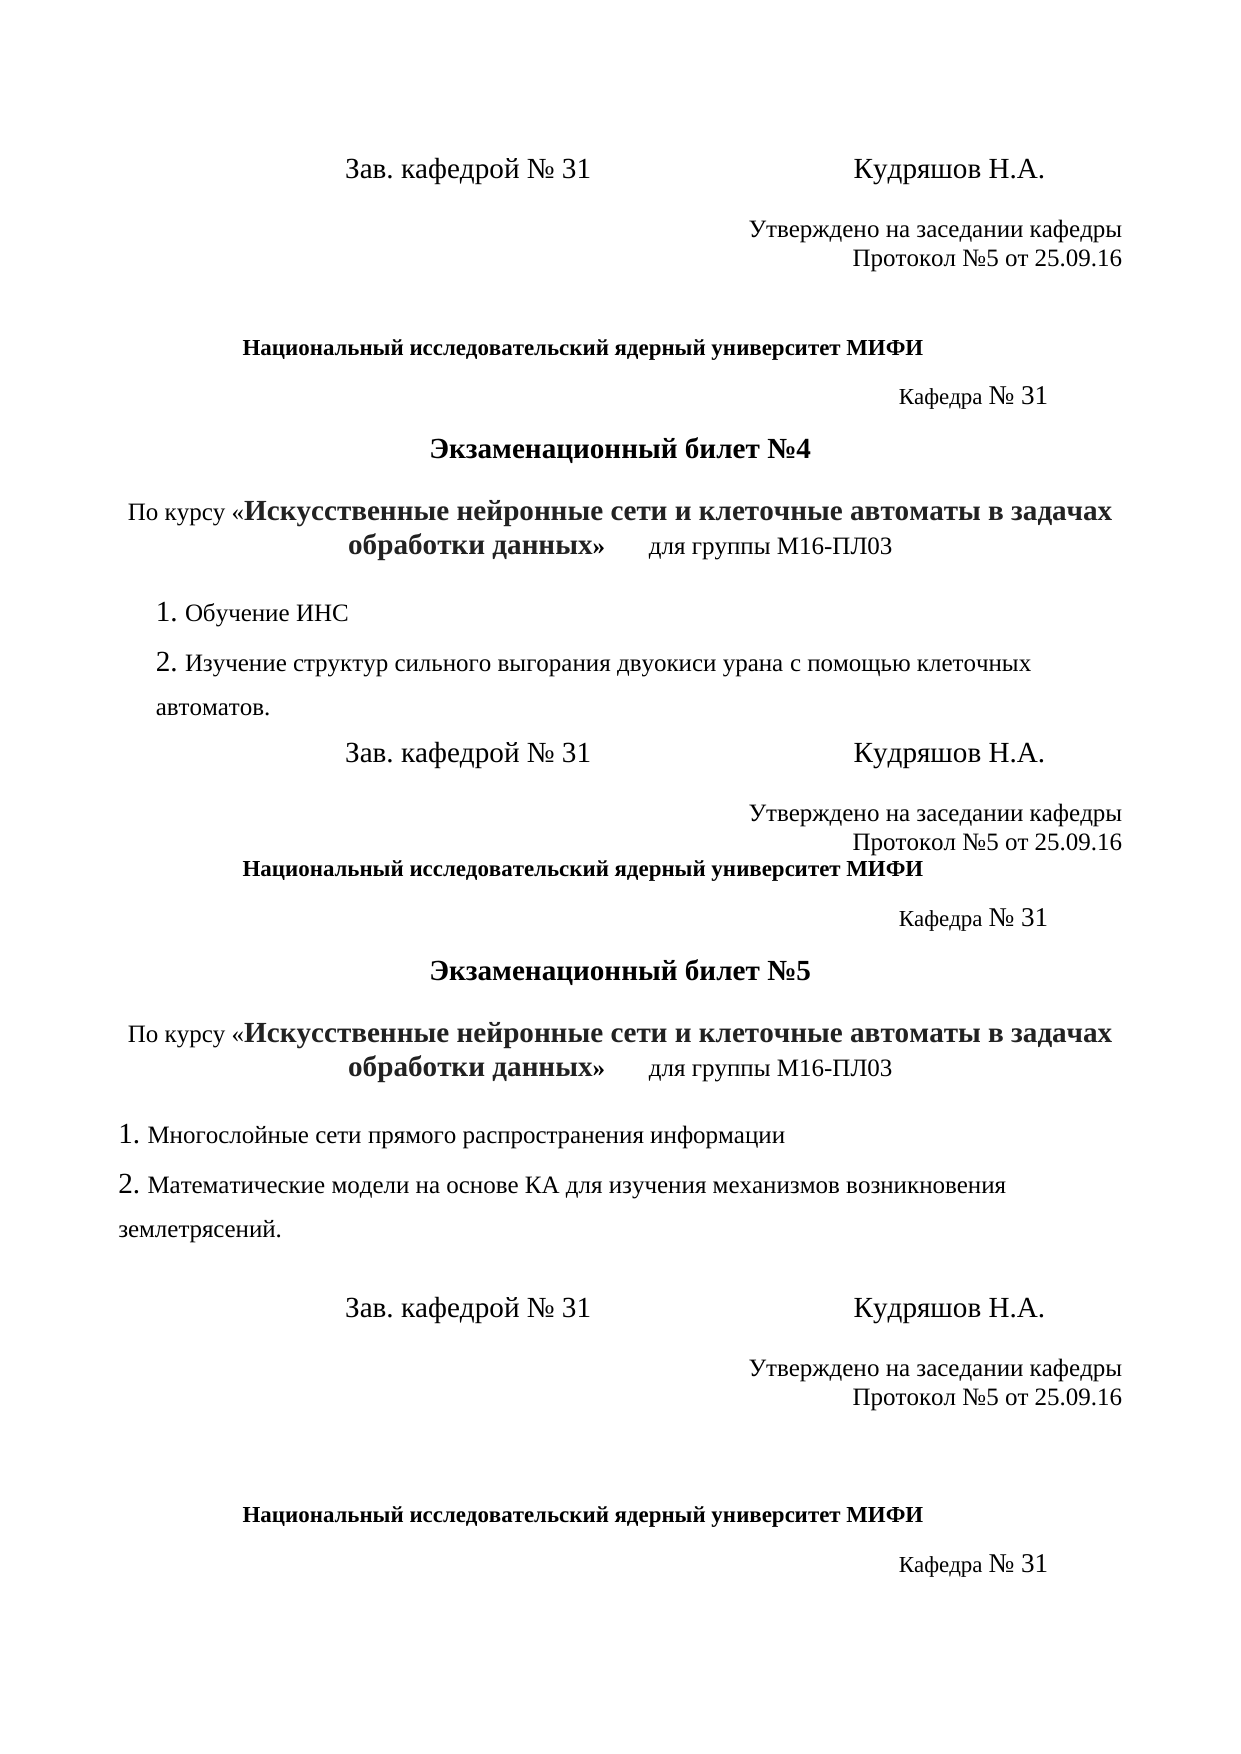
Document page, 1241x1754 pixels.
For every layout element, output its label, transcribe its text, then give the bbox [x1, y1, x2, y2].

table_cell Кафедра № 31 [111, 379, 1055, 410]
subtitle Экзаменационный билет №5 [118, 953, 1122, 986]
text 2. Математические модели на основе КА для изучения механизмов возникновения землетрясений. [118, 1166, 1122, 1243]
text Протокол №5 от 25.09.16 [118, 827, 1122, 855]
text Протокол №5 от 25.09.16 [118, 1382, 1122, 1410]
text По курсу «Искусственные нейронные сети и клеточные автоматы в задачах обработки данных» для группы М16-ПЛ03 [118, 493, 1122, 561]
subtitle Экзаменационный билет №4 [118, 431, 1122, 465]
text Зав. кафедрой № 31 Кудряшов Н.А. [268, 1291, 1122, 1324]
table_cell Кафедра № 31 [111, 1547, 1055, 1578]
table_header Национальный исследовательский ядерный университет МИФИ [111, 334, 1055, 379]
table_cell Кафедра № 31 [111, 901, 1055, 932]
text 1. Обучение ИНС [156, 594, 1122, 628]
text Утверждено на заседании кафедры [118, 1353, 1122, 1382]
table_header Национальный исследовательский ядерный университет МИФИ [111, 855, 1055, 901]
text Утверждено на заседании кафедры [118, 214, 1122, 243]
text Протокол №5 от 25.09.16 [118, 243, 1122, 271]
text 1. Многослойные сети прямого распространения информации [118, 1116, 1122, 1149]
table_header Национальный исследовательский ядерный университет МИФИ [111, 1444, 1055, 1547]
text Зав. кафедрой № 31 Кудряшов Н.А. [268, 736, 1122, 769]
text По курсу «Искусственные нейронные сети и клеточные автоматы в задачах обработки данных» для группы М16-ПЛ03 [118, 1015, 1122, 1082]
text 2. Изучение структур сильного выгорания двуокиси урана c помощью клеточных автоматов. [156, 644, 1122, 721]
text Зав. кафедрой № 31 Кудряшов Н.А. [268, 152, 1122, 185]
text Утверждено на заседании кафедры [118, 798, 1122, 827]
